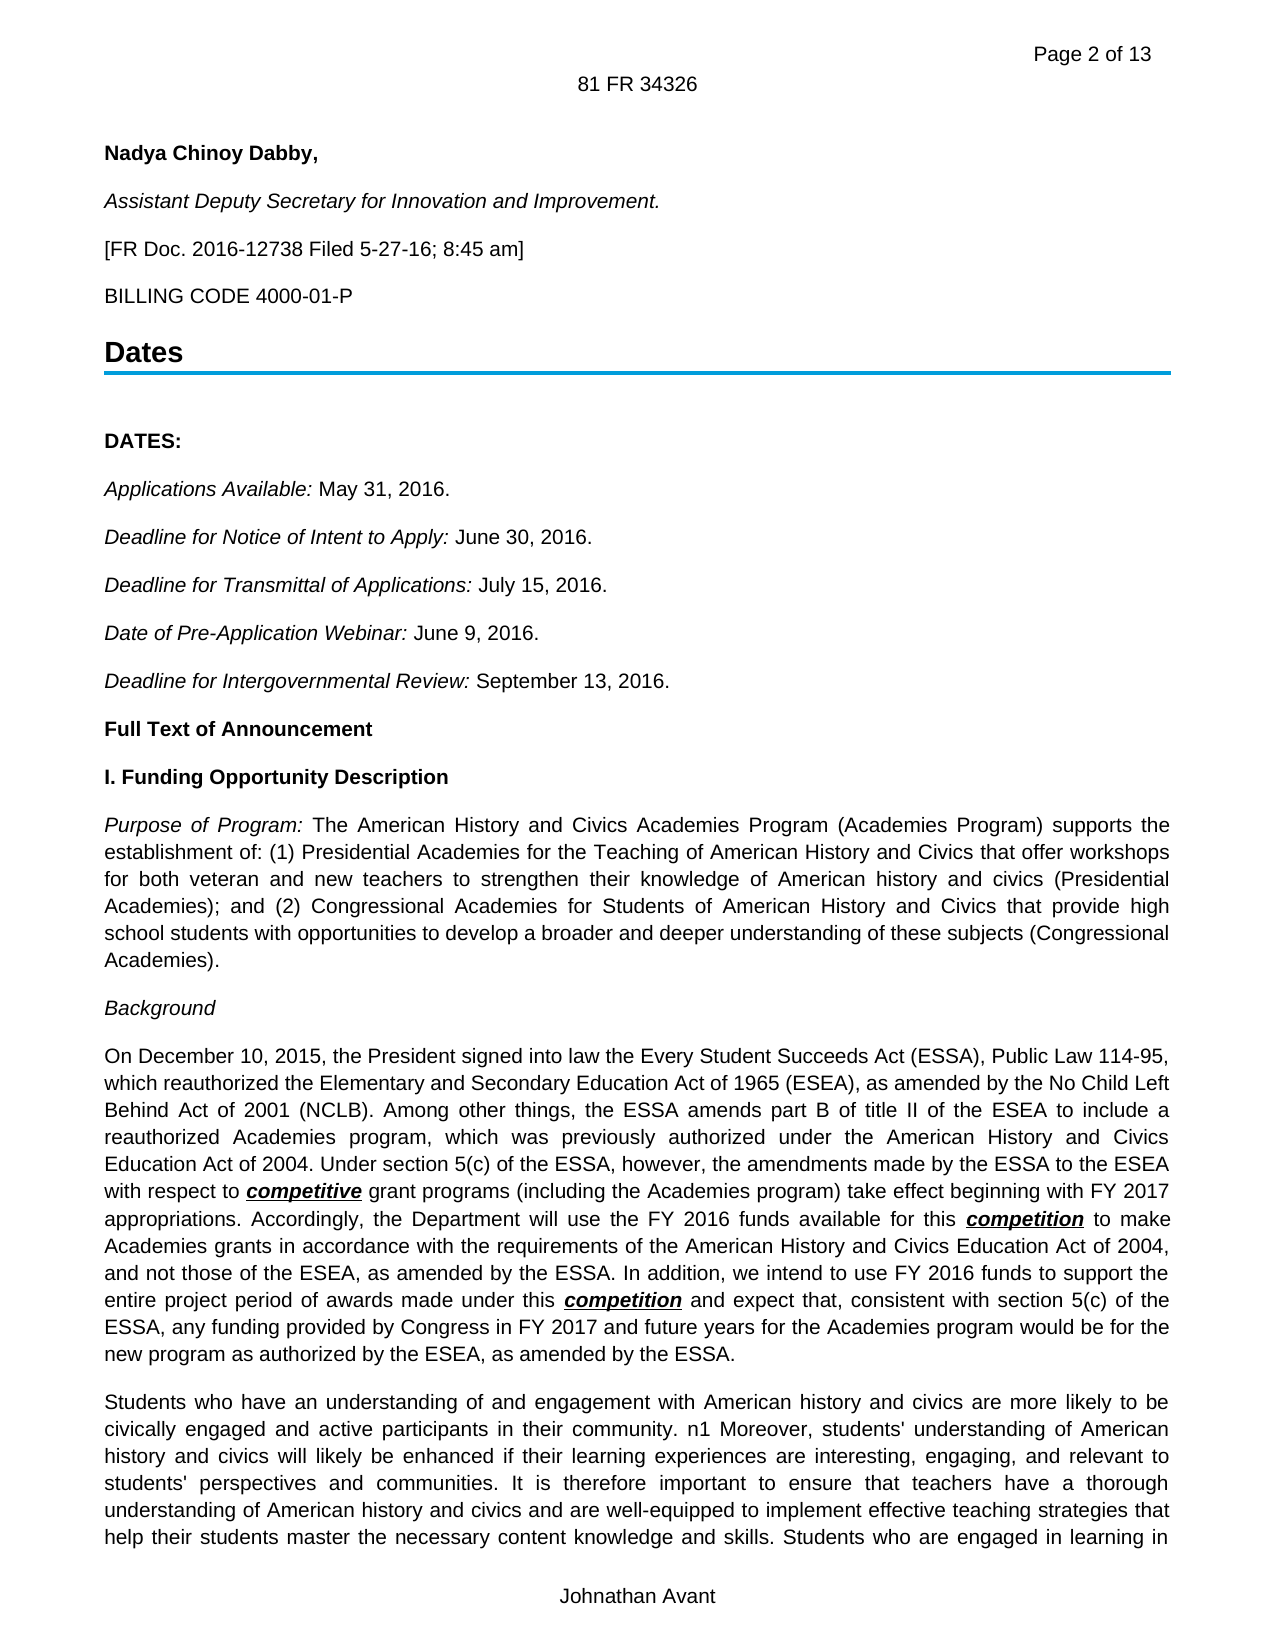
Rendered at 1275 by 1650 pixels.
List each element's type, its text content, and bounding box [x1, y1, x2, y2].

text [104, 1387, 1171, 1549]
text DATES: [104, 426, 1171, 453]
text Dates [104, 333, 1171, 369]
text Nadya Chinoy Dabby, [104, 137, 1171, 164]
text Purpose of Program: The American History and Civics Academies Program (Academies Program) supports the establishment of: (1) Presidential Academies for the Teaching of American History and Civics that offer workshops for both veteran and new teachers to strengthen their knowledge of American history and civics (Presidential Academies); and (2) Congressional Academies for Students of American History and Civics that provide high school students with opportunities to develop a broader and deeper understanding of these subjects (Congressional Academies). [104, 809, 1171, 972]
text Deadline for Notice of Intent to Apply: June 30, 2016. [104, 522, 1171, 549]
text On December 10, 2015, the President signed into law the Every Student Succeeds Act (ESSA), Public Law 114-95, which reauthorized the Elementary and Secondary Education Act of 1965 (ESEA), as amended by the No Child Left Behind Act of 2001 (NCLB). Among other things, the ESSA amends part B of title II of the ESEA to include a reauthorized Academies program, which was previously authorized under the American History and Civics Education Act of 2004. Under section 5(c) of the ESSA, however, the amendments made by the ESSA to the ESEA with respect to competitive grant programs (including the Academies program) take effect beginning with FY 2017 appropriations. Accordingly, the Department will use the FY 2016 funds available for this competition to make Academies grants in accordance with the requirements of the American History and Civics Education Act of 2004, and not those of the ESEA, as amended by the ESSA. In addition, we intend to use FY 2016 funds to support the entire project period of awards made under this competition and expect that, consistent with section 5(c) of the ESSA, any funding provided by Congress in FY 2017 and future years for the Academies program would be for the new program as authorized by the ESEA, as amended by the ESSA. [104, 1041, 1171, 1366]
text Background [104, 993, 1171, 1020]
text Applications Available: May 31, 2016. [104, 474, 1171, 501]
text Date of Pre-Application Webinar: June 9, 2016. [104, 618, 1171, 645]
text [FR Doc. 2016-12738 Filed 5-27-16; 8:45 am] [104, 233, 1171, 260]
text BILLING CODE 4000-01-P [104, 281, 1171, 308]
text Deadline for Intergovernmental Review: September 13, 2016. [104, 666, 1171, 693]
text Full Text of Announcement [104, 714, 1171, 741]
text I. Funding Opportunity Description [104, 762, 1171, 789]
text Deadline for Transmittal of Applications: July 15, 2016. [104, 570, 1171, 597]
text Assistant Deputy Secretary for Innovation and Improvement. [104, 185, 1171, 212]
